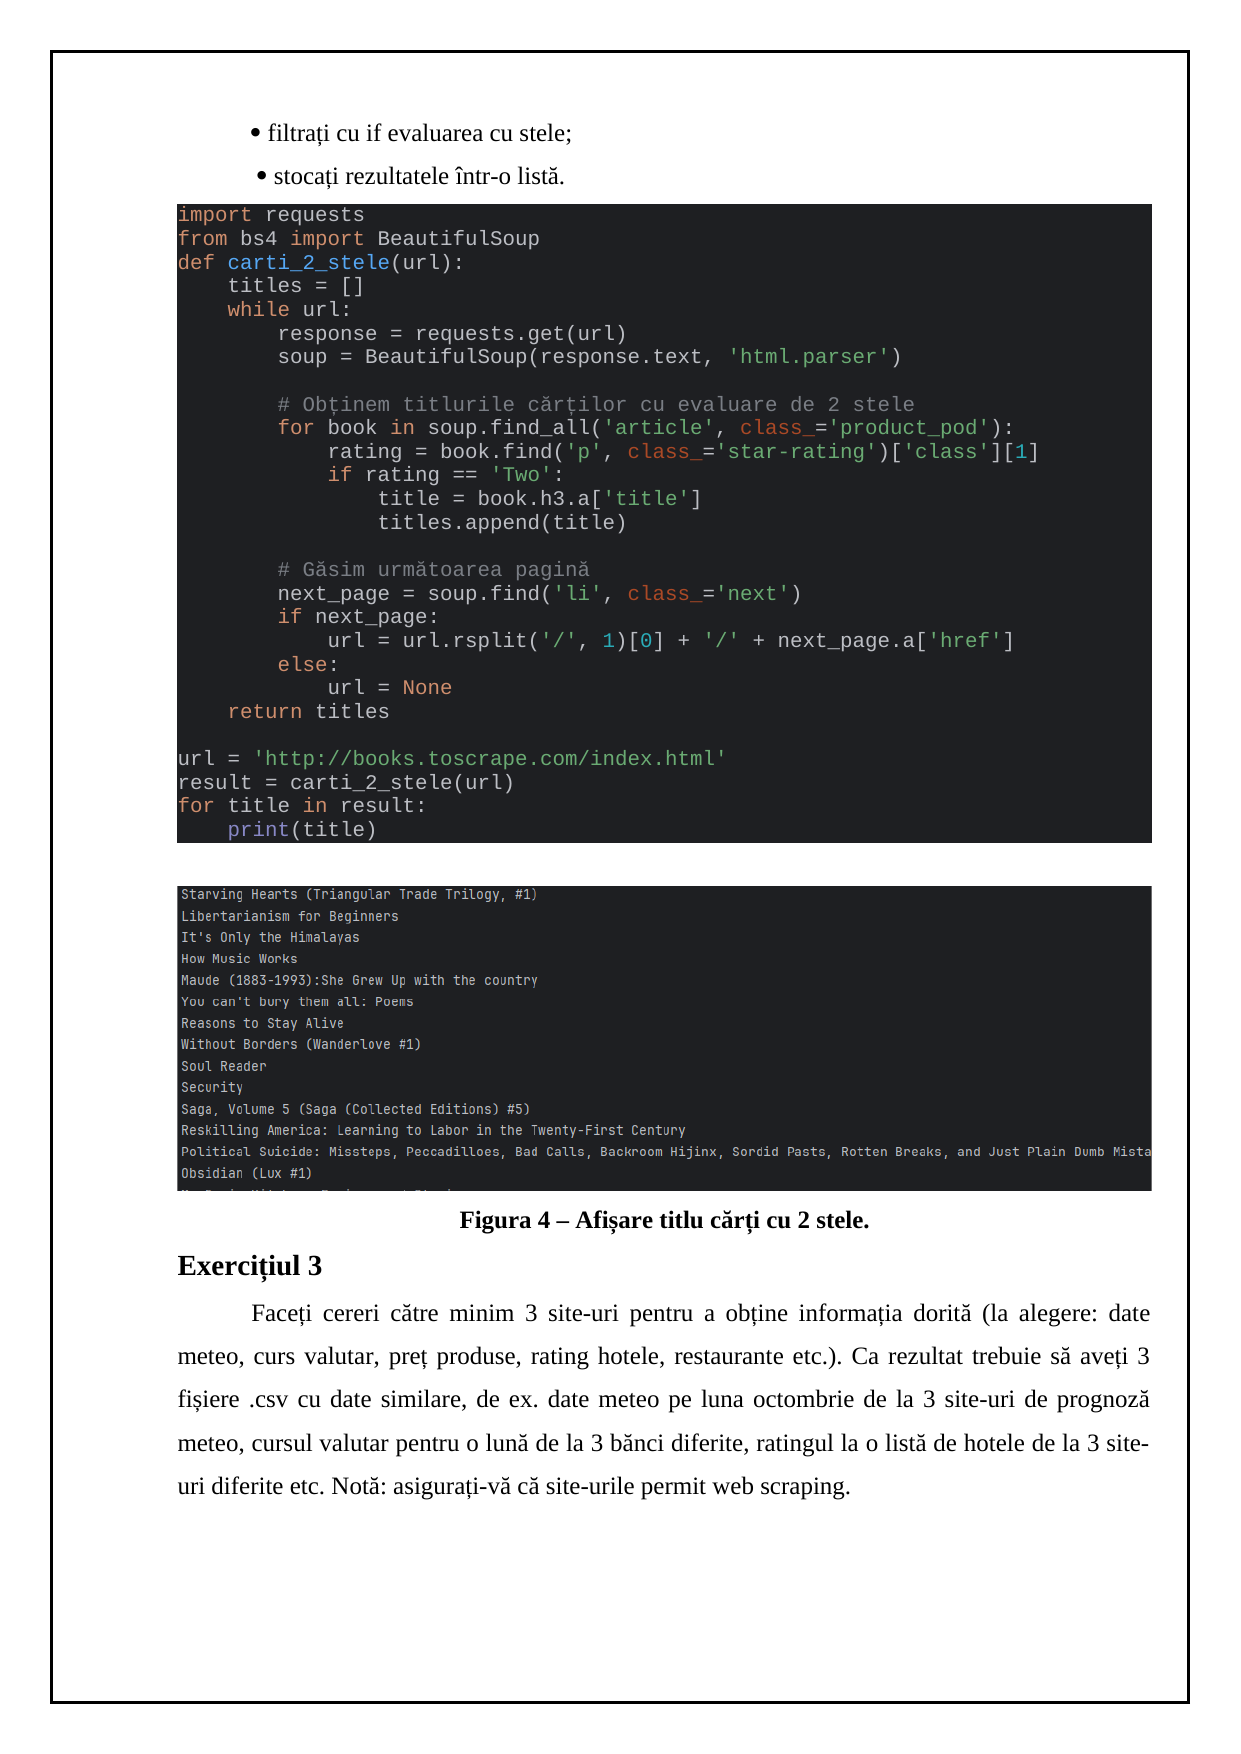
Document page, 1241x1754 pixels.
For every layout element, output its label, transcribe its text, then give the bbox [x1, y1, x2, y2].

text Figura 4 – Afișare titlu cărți cu 2 stele. [177, 1205, 1152, 1233]
picture [177, 886, 1152, 1191]
text filtrați cu if evaluarea cu stele; [177, 118, 1152, 147]
text Faceți cereri către minim 3 site-uri pentru a obține informația dorită (la alegere: date meteo, curs valutar, preț produse, rating hotele, restaurante etc.). Ca rezultat trebuie să aveți 3 fișiere .csv cu date similare, de ex. date meteo pe luna octombrie de la 3 site-uri de prognoză meteo, cursul valutar pentru o lună de la 3 bănci diferite, ratingul la o listă de hotele de la 3 site-uri diferite etc. Notă: asigurați-vă că site-urile permit web scraping. [177, 1298, 1152, 1499]
text stocați rezultatele într-o listă. [177, 161, 1152, 190]
text Exercițiul 3 [177, 1248, 1152, 1281]
text import requests from bs4 import BeautifulSoup def carti_2_stele(url): titles = [] while url: response = requests.get(url) soup = BeautifulSoup(response.text, 'html.parser') # Obținem titlurile cărților cu evaluare de 2 stele for book in soup.find_all('article', class_='product_pod'): rating = book.find('p', class_='star-rating')['class'][1] if rating == 'Two': title = book.h3.a['title'] titles.append(title) # Găsim următoarea pagină next_page = soup.find('li', class_='next') if next_page: url = url.rsplit('/', 1)[0] + '/' + next_page.a['href'] else: url = None return titles url = 'http://books.toscrape.com/index.html' result = carti_2_stele(url) for title in result: print(title) [177, 204, 1152, 843]
